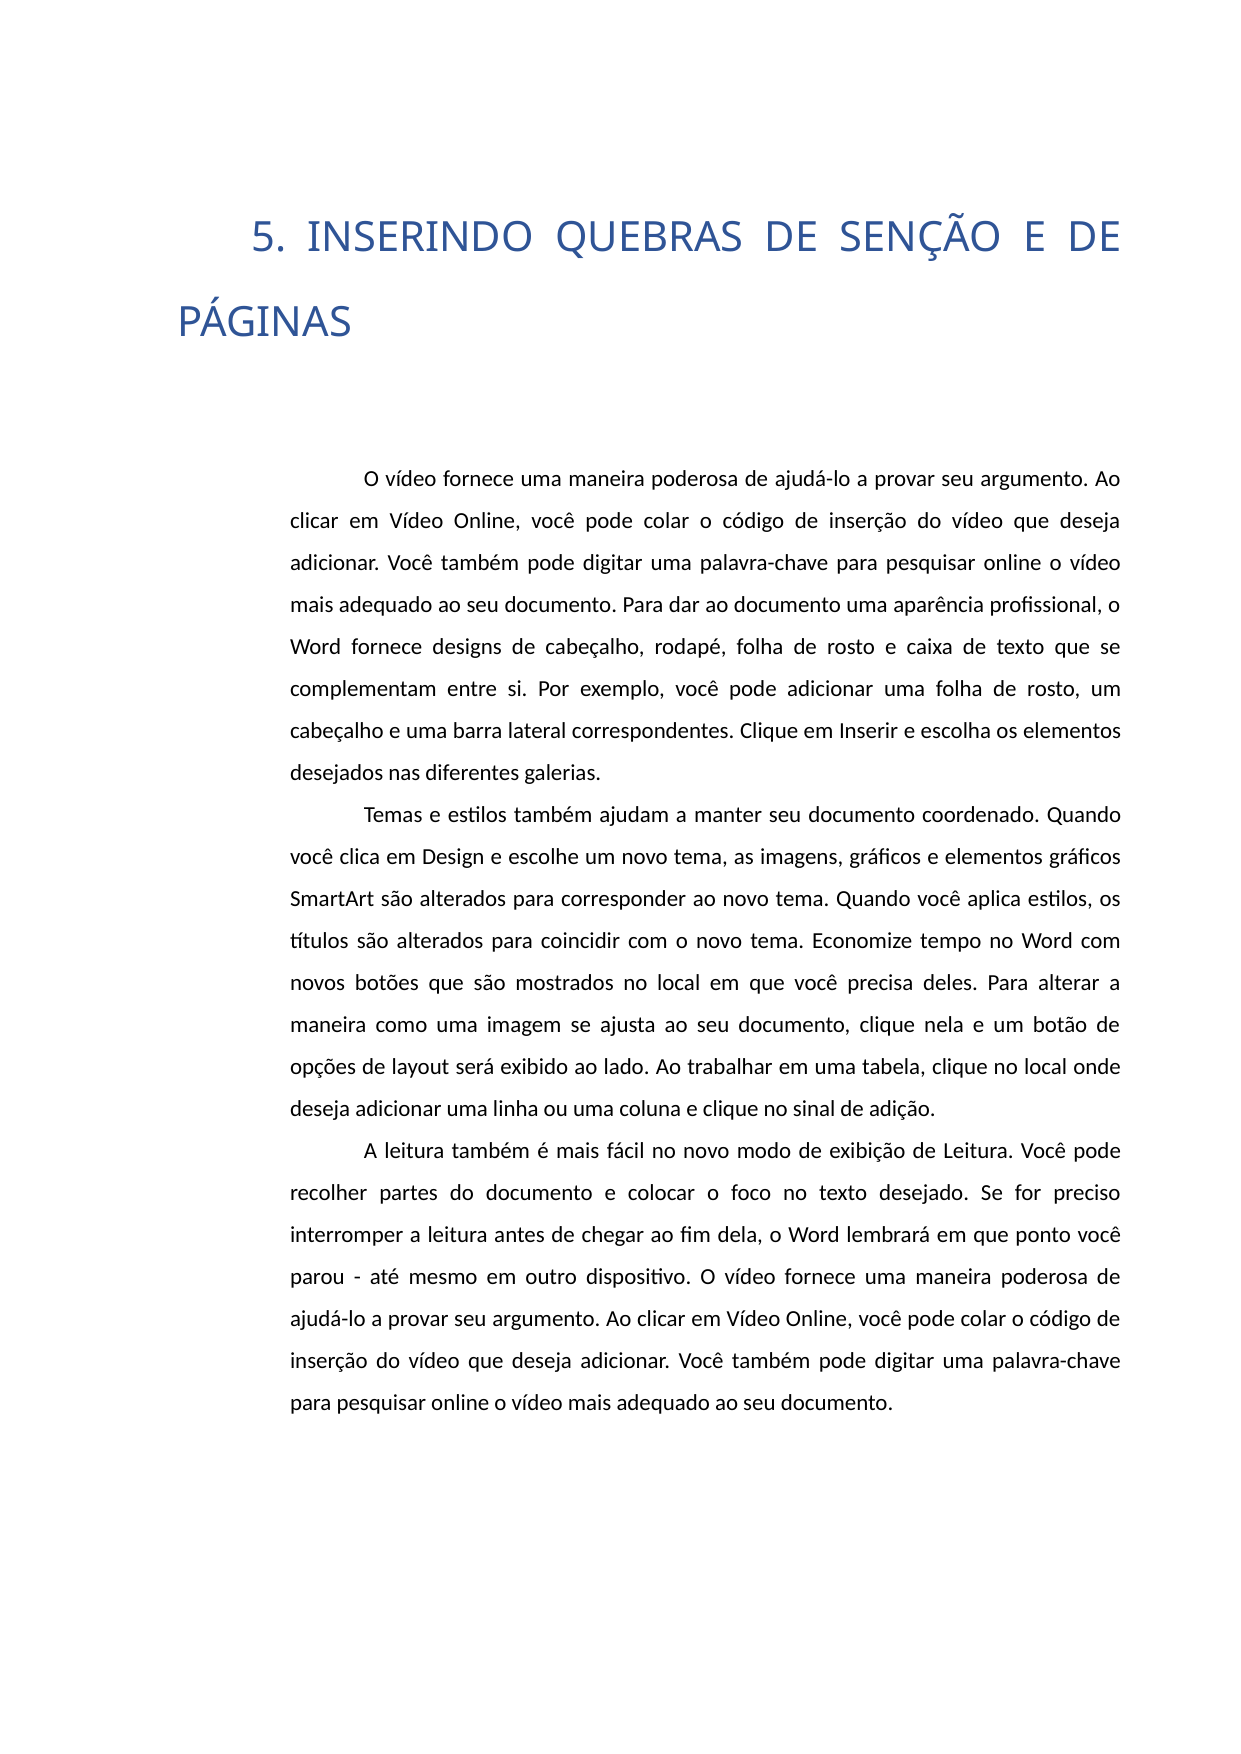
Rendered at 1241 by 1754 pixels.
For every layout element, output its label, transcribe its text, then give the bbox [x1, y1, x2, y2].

subtitle 5. INSERINDO QUEBRAS DE SENÇÃO E DE PÁGINAS [177, 207, 1122, 349]
list Temas e estilos também ajudam a manter seu documento coordenado. Quando você clica em Design e escolhe um novo tema, as imagens, gráficos e elementos gráficos SmartArt são alterados para corresponder ao novo tema. Quando você aplica estilos, os títulos são alterados para coincidir com o novo tema. Economize tempo no Word com novos botões que são mostrados no local em que você precisa deles. Para alterar a maneira como uma imagem se ajusta ao seu documento, clique nela e um botão de opções de layout será exibido ao lado. Ao trabalhar em uma tabela, clique no local onde deseja adicionar uma linha ou uma coluna e clique no sinal de adição. [290, 800, 1122, 1122]
list A leitura também é mais fácil no novo modo de exibição de Leitura. Você pode recolher partes do documento e colocar o foco no texto desejado. Se for preciso interromper a leitura antes de chegar ao fim dela, o Word lembrará em que ponto você parou - até mesmo em outro dispositivo. O vídeo fornece uma maneira poderosa de ajudá-lo a provar seu argumento. Ao clicar em Vídeo Online, você pode colar o código de inserção do vídeo que deseja adicionar. Você também pode digitar uma palavra-chave para pesquisar online o vídeo mais adequado ao seu documento. [290, 1136, 1122, 1416]
list O vídeo fornece uma maneira poderosa de ajudá-lo a provar seu argumento. Ao clicar em Vídeo Online, você pode colar o código de inserção do vídeo que deseja adicionar. Você também pode digitar uma palavra-chave para pesquisar online o vídeo mais adequado ao seu documento. Para dar ao documento uma aparência profissional, o Word fornece designs de cabeçalho, rodapé, folha de rosto e caixa de texto que se complementam entre si. Por exemplo, você pode adicionar uma folha de rosto, um cabeçalho e uma barra lateral correspondentes. Clique em Inserir e escolha os elementos desejados nas diferentes galerias. [290, 464, 1122, 786]
